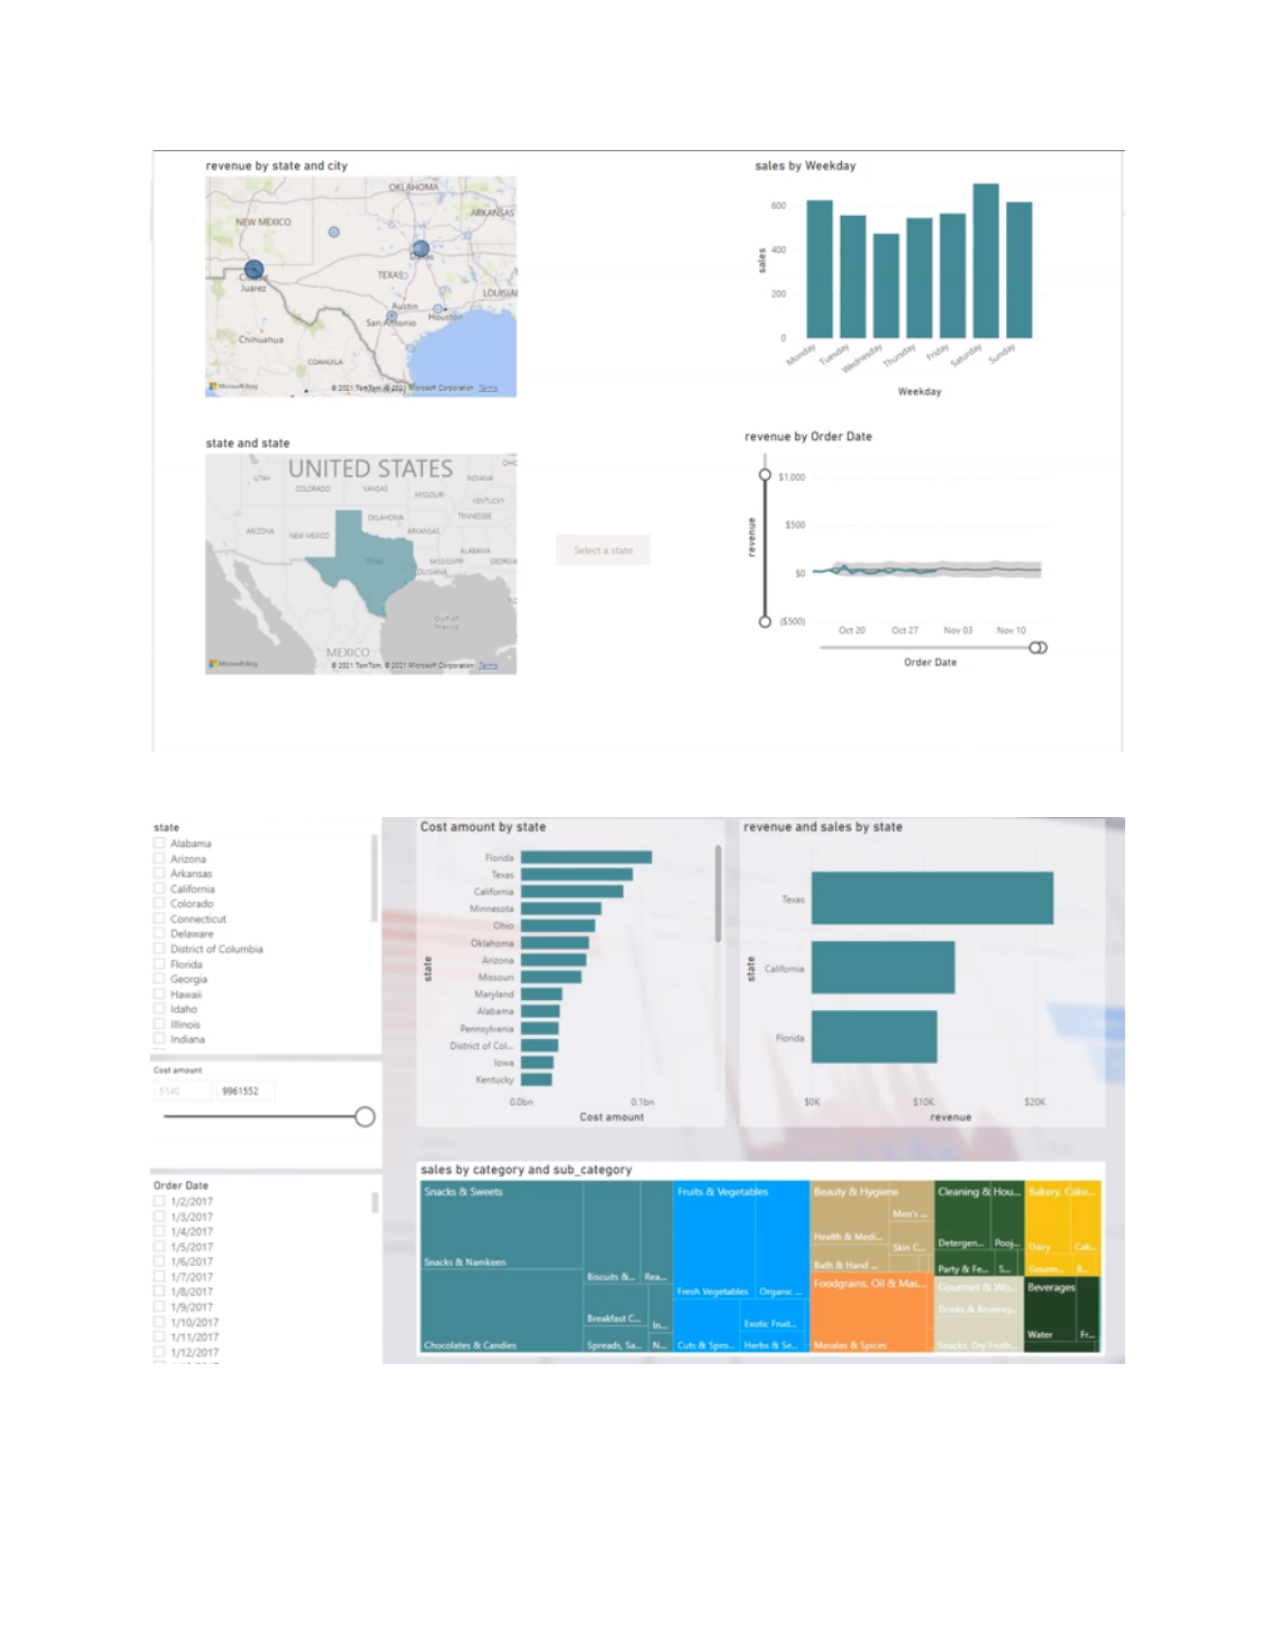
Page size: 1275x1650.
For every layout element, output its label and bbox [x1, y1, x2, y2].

picture [150, 150, 1125, 752]
picture [150, 817, 1125, 1364]
